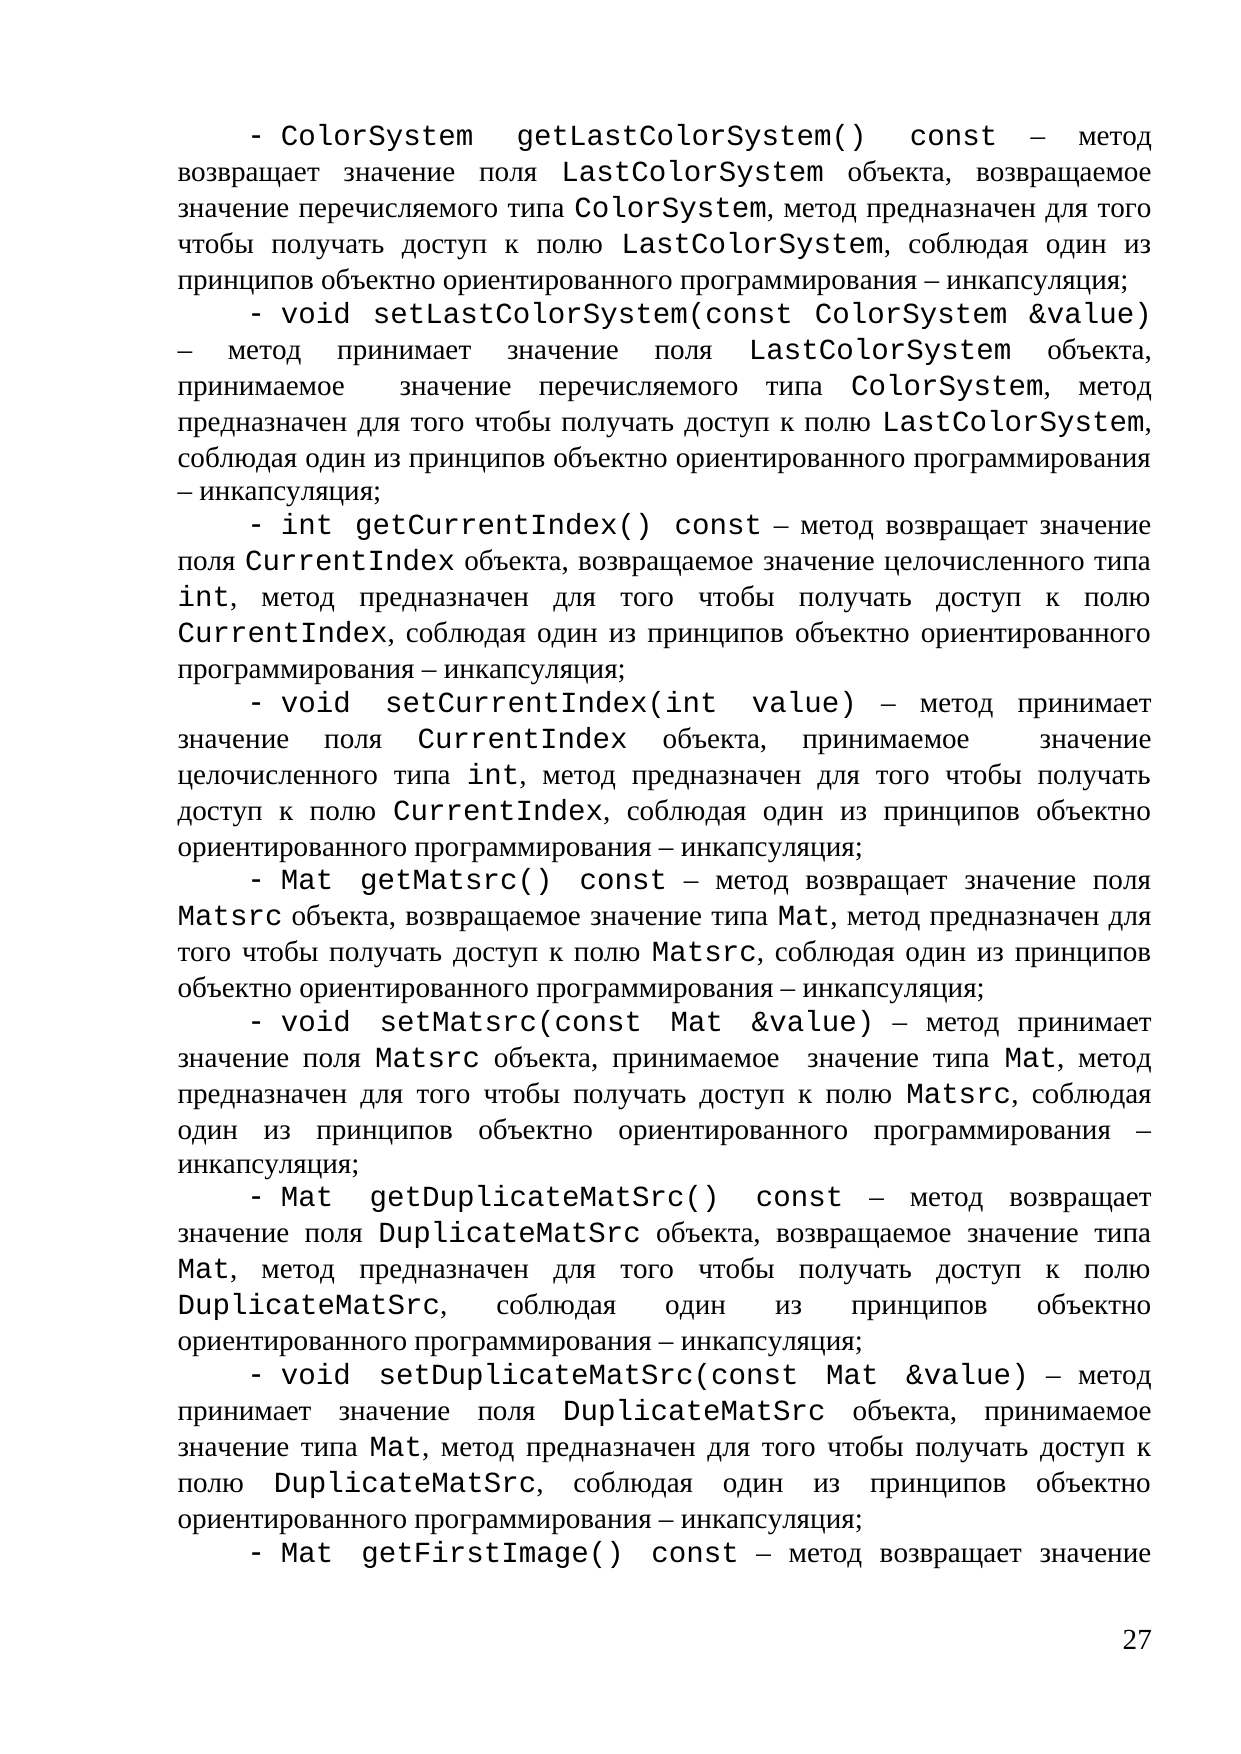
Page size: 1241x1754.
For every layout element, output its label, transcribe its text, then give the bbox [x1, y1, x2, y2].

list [177, 1535, 1152, 1571]
list void setMatsrc(const Mat &value) – метод принимает значение поля Matsrc объекта, принимаемое значение типа Mat, метод предназначен для того чтобы получать доступ к полю Matsrc, соблюдая один из принципов объектно ориентированного программирования – инкапсуляция; [177, 1004, 1152, 1179]
list int getCurrentIndex() const – метод возвращает значение поля CurrentIndex объекта, возвращаемое значение целочисленного типа int, метод предназначен для того чтобы получать доступ к полю CurrentIndex, соблюдая один из принципов объектно ориентированного программирования – инкапсуляция; [177, 507, 1152, 685]
list void setLastColorSystem(const ColorSystem &value) – метод принимает значение поля LastColorSystem объекта, принимаемое значение перечисляемого типа ColorSystem, метод предназначен для того чтобы получать доступ к полю LastColorSystem, соблюдая один из принципов объектно ориентированного программирования – инкапсуляция; [177, 296, 1152, 507]
list Mat getMatsrc() const – метод возвращает значение поля Matsrc объекта, возвращаемое значение типа Mat, метод предназначен для того чтобы получать доступ к полю Matsrc, соблюдая один из принципов объектно ориентированного программирования – инкапсуляция; [177, 862, 1152, 1004]
list void setDuplicateMatSrc(const Mat &value) – метод принимает значение поля DuplicateMatSrc объекта, принимаемое значение типа Mat, метод предназначен для того чтобы получать доступ к полю DuplicateMatSrc, соблюдая один из принципов объектно ориентированного программирования – инкапсуляция; [177, 1357, 1152, 1535]
list void setCurrentIndex(int value) – метод принимает значение поля CurrentIndex объекта, принимаемое значение целочисленного типа int, метод предназначен для того чтобы получать доступ к полю CurrentIndex, соблюдая один из принципов объектно ориентированного программирования – инкапсуляция; [177, 685, 1152, 862]
list Mat getDuplicateMatSrc() const – метод возвращает значение поля DuplicateMatSrc объекта, возвращаемое значение типа Mat, метод предназначен для того чтобы получать доступ к полю DuplicateMatSrc, соблюдая один из принципов объектно ориентированного программирования – инкапсуляция; [177, 1179, 1152, 1357]
list ColorSystem getLastColorSystem() const – метод возвращает значение поля LastColorSystem объекта, возвращаемое значение перечисляемого типа ColorSystem, метод предназначен для того чтобы получать доступ к полю LastColorSystem, соблюдая один из принципов объектно ориентированного программирования – инкапсуляция; [177, 118, 1152, 296]
